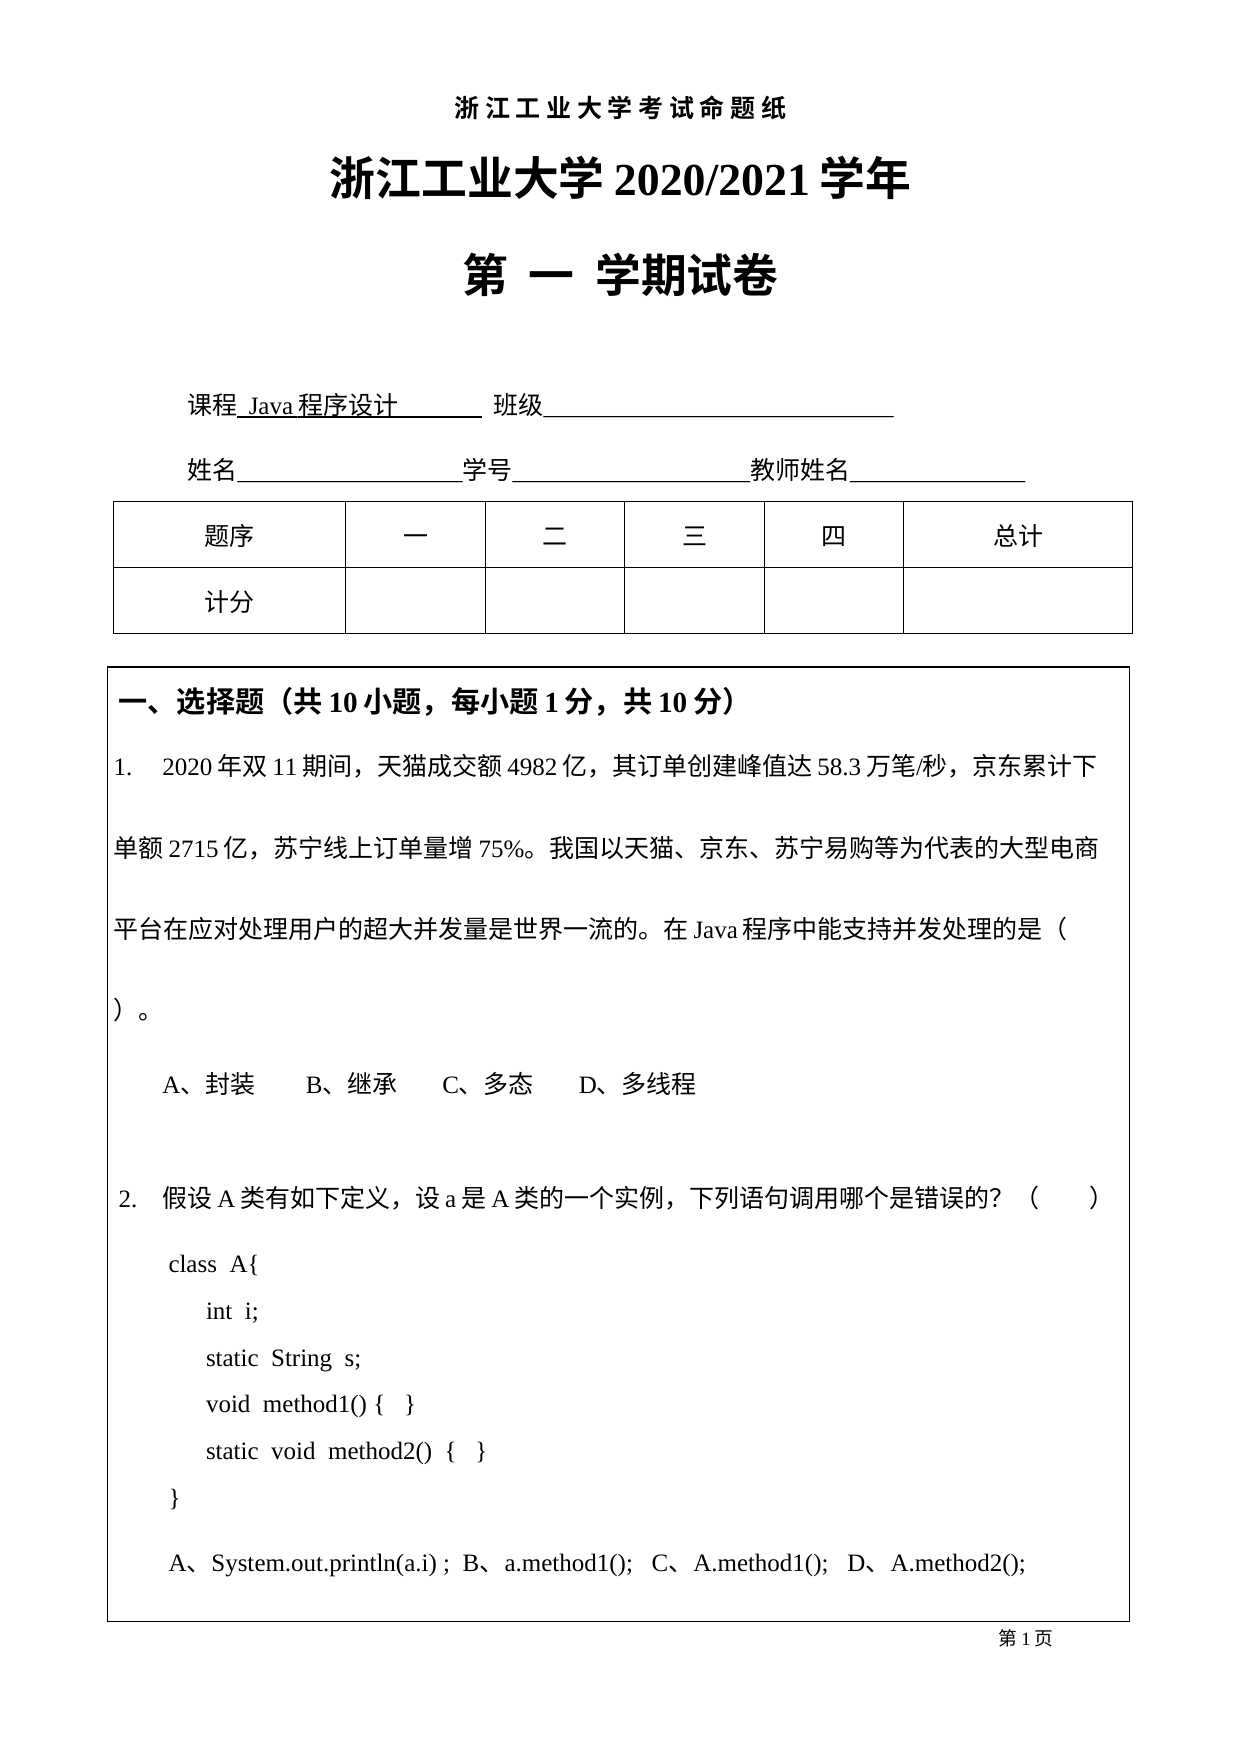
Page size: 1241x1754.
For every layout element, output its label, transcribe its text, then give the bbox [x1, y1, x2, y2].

table_header 三 [625, 502, 764, 567]
text 课程 Java程序设计 班级____________________________ [187, 371, 1053, 436]
table_header 总计 [904, 502, 1132, 567]
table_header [108, 668, 1129, 1621]
table_cell [486, 568, 624, 633]
table_header 题序 [114, 502, 345, 567]
table_header 四 [765, 502, 903, 567]
table_cell [346, 568, 485, 633]
table_header 一 [346, 502, 485, 567]
text 姓名__________________学号___________________教师姓名______________ [187, 436, 1053, 501]
text 浙江工业大学2020/2021学年 [187, 127, 1053, 224]
table_cell [904, 568, 1132, 633]
table_cell 计分 [114, 568, 345, 633]
text 第 一 学期试卷 [187, 224, 1053, 322]
table_header 二 [486, 502, 624, 567]
table_cell [625, 568, 764, 633]
table_cell [765, 568, 903, 633]
